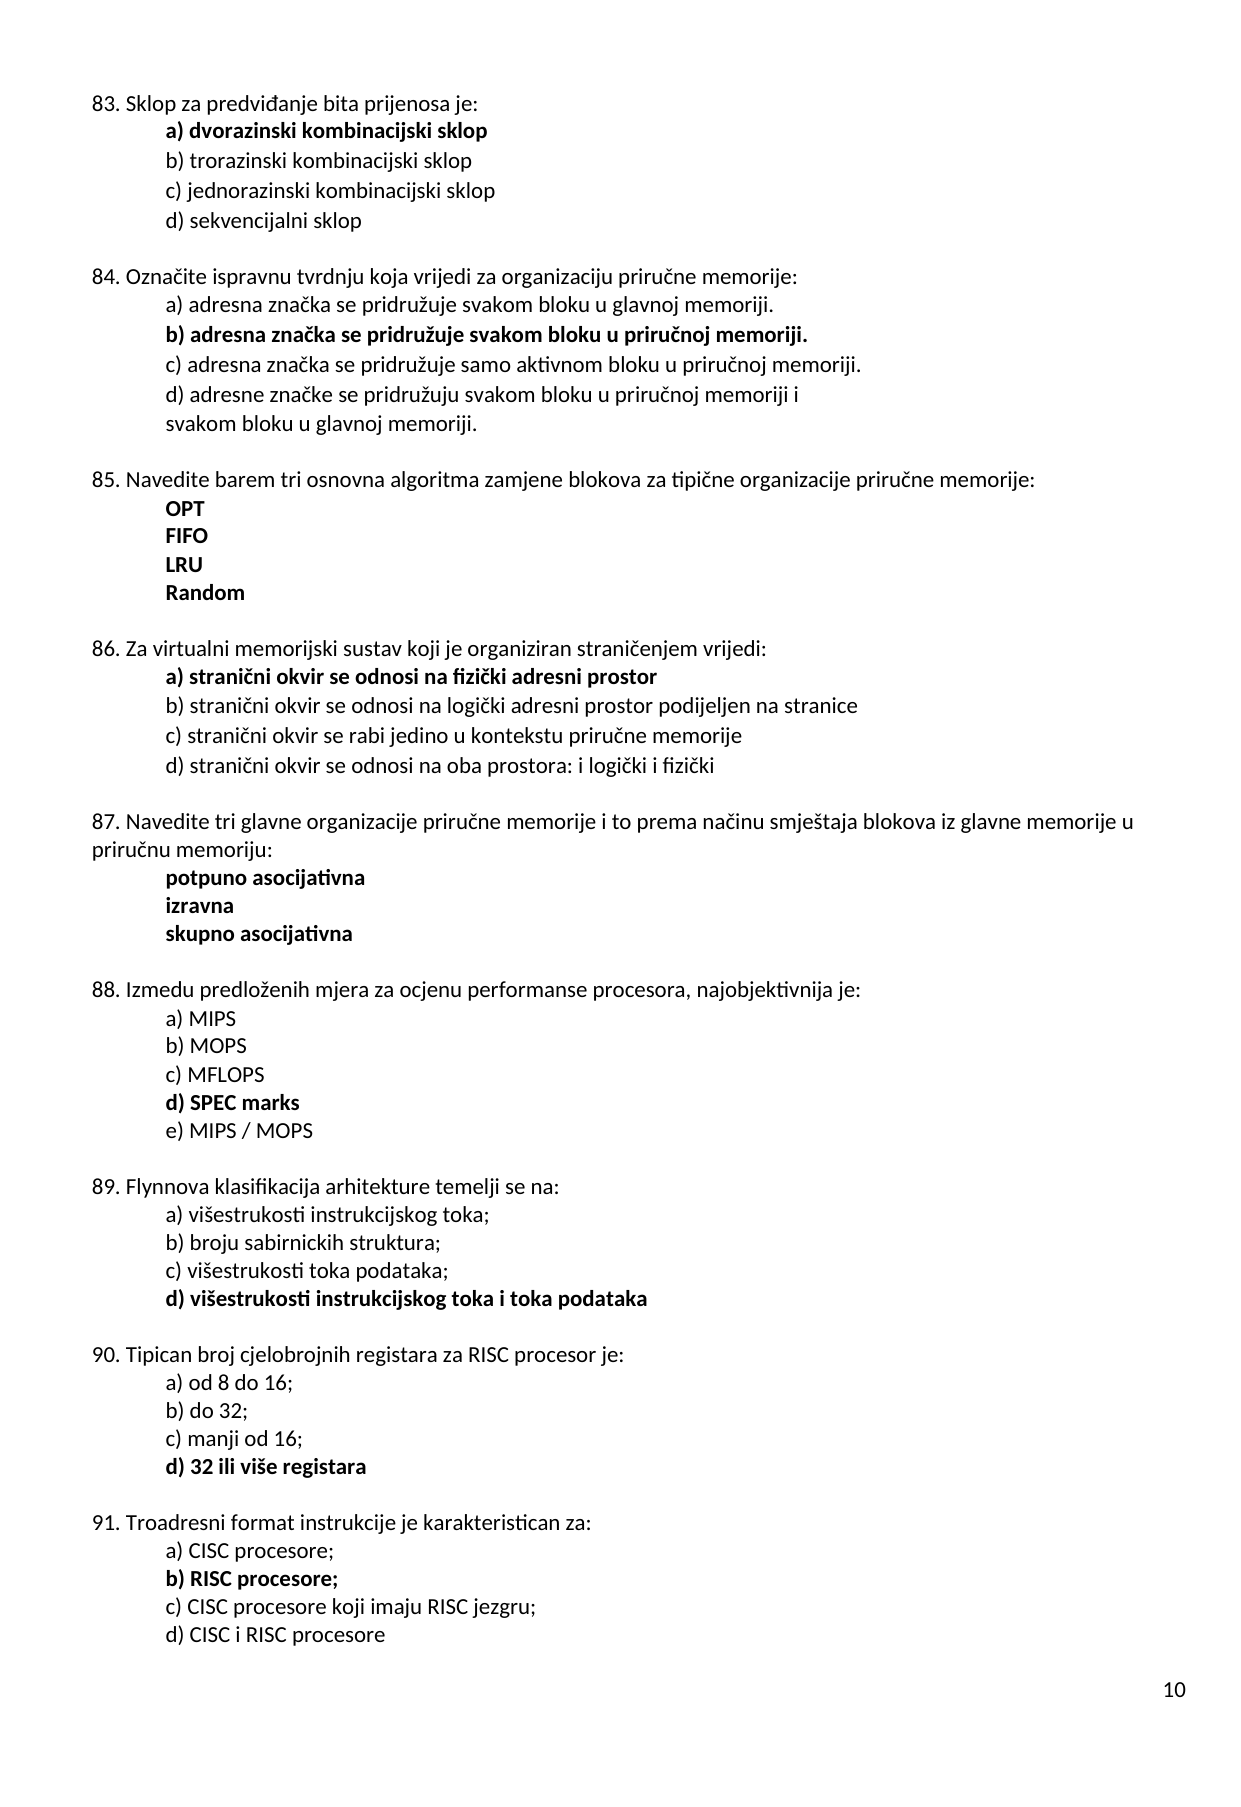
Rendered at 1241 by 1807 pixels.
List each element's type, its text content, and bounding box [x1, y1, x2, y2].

text a) CISC procesore; [92, 1536, 1186, 1564]
text a) dvorazinski kombinacijski sklop [92, 117, 1186, 145]
text b) do 32; [92, 1396, 1186, 1424]
text 85. Navedite barem tri osnovna algoritma zamjene blokova za tipične organizacije priručne memorije: [92, 466, 1186, 494]
text a) od 8 do 16; [92, 1368, 1186, 1396]
text 84. Označite ispravnu tvrdnju koja vrijedi za organizaciju priručne memorije: [92, 262, 1186, 290]
text c) višestrukosti toka podataka; [92, 1256, 1186, 1284]
text 83. Sklop za predviđanje bita prijenosa je: [92, 89, 1186, 117]
text 87. Navedite tri glavne organizacije priručne memorije i to prema načinu smještaja blokova iz glavne memorije u priručnu memoriju: [92, 807, 1186, 863]
text c) jednorazinski kombinacijski sklop [92, 176, 1186, 204]
text d) adresne značke se pridružuju svakom bloku u priručnoj memoriji i [92, 380, 1186, 408]
text c) adresna značka se pridružuje samo aktivnom bloku u priručnoj memoriji. [92, 350, 1186, 378]
text 91. Troadresni format instrukcije je karakteristican za: [92, 1508, 1186, 1536]
text c) CISC procesore koji imaju RISC jezgru; [92, 1592, 1186, 1620]
text e) MIPS / MOPS [92, 1116, 1186, 1144]
text c) MFLOPS [92, 1060, 1186, 1088]
text svakom bloku u glavnoj memoriji. [92, 409, 1186, 438]
text b) MOPS [92, 1032, 1186, 1060]
text d) SPEC marks [92, 1088, 1186, 1116]
text potpuno asocijativna [92, 863, 1186, 892]
text 90. Tipican broj cjelobrojnih registara za RISC procesor je: [92, 1340, 1186, 1368]
text LRU [92, 550, 1186, 578]
text d) sekvencijalni sklop [92, 206, 1186, 234]
text d) stranični okvir se odnosi na oba prostora: i logički i fizički [92, 751, 1186, 779]
text b) stranični okvir se odnosi na logički adresni prostor podijeljen na stranice [92, 692, 1186, 720]
text FIFO [92, 522, 1186, 550]
text b) broju sabirnickih struktura; [92, 1228, 1186, 1256]
text a) višestrukosti instrukcijskog toka; [92, 1200, 1186, 1228]
text Random [92, 578, 1186, 606]
text a) MIPS [92, 1004, 1186, 1032]
text d) 32 ili više registara [92, 1452, 1186, 1480]
text b) RISC procesore; [92, 1564, 1186, 1592]
text d) višestrukosti instrukcijskog toka i toka podataka [92, 1284, 1186, 1312]
text a) stranični okvir se odnosi na fizički adresni prostor [92, 662, 1186, 690]
text b) trorazinski kombinacijski sklop [92, 147, 1186, 174]
text izravna [92, 892, 1186, 919]
text c) stranični okvir se rabi jedino u kontekstu priručne memorije [92, 722, 1186, 749]
text d) CISC i RISC procesore [92, 1620, 1186, 1648]
text 88. Izmedu predloženih mjera za ocjenu performanse procesora, najobjektivnija je: [92, 976, 1186, 1004]
text skupno asocijativna [92, 919, 1186, 948]
text 89. Flynnova klasifikacija arhitekture temelji se na: [92, 1172, 1186, 1200]
text b) adresna značka se pridružuje svakom bloku u priručnoj memoriji. [92, 320, 1186, 348]
text 86. Za virtualni memorijski sustav koji je organiziran straničenjem vrijedi: [92, 634, 1186, 662]
text a) adresna značka se pridružuje svakom bloku u glavnoj memoriji. [92, 290, 1186, 318]
text c) manji od 16; [92, 1424, 1186, 1452]
text OPT [92, 494, 1186, 522]
